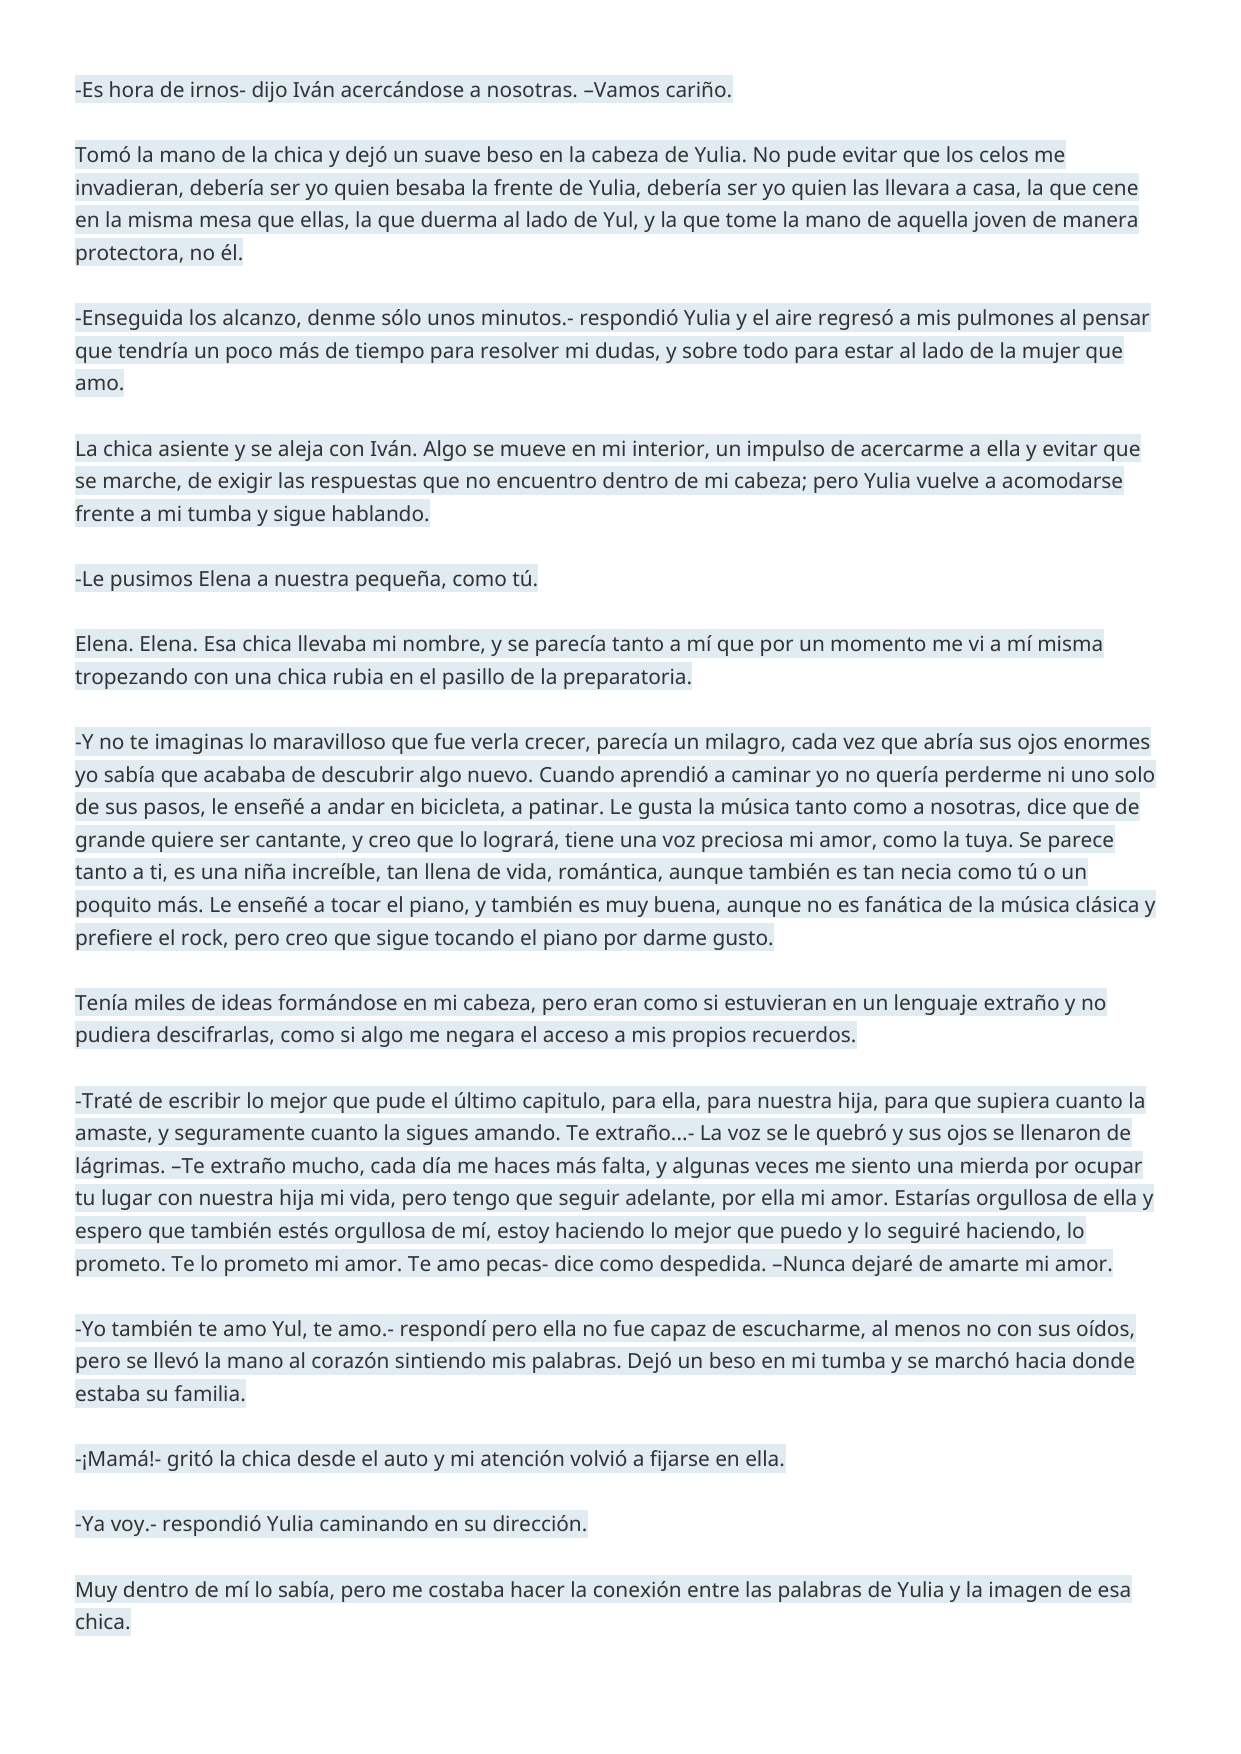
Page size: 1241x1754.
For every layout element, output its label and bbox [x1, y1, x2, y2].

text [75, 75, 1165, 1668]
